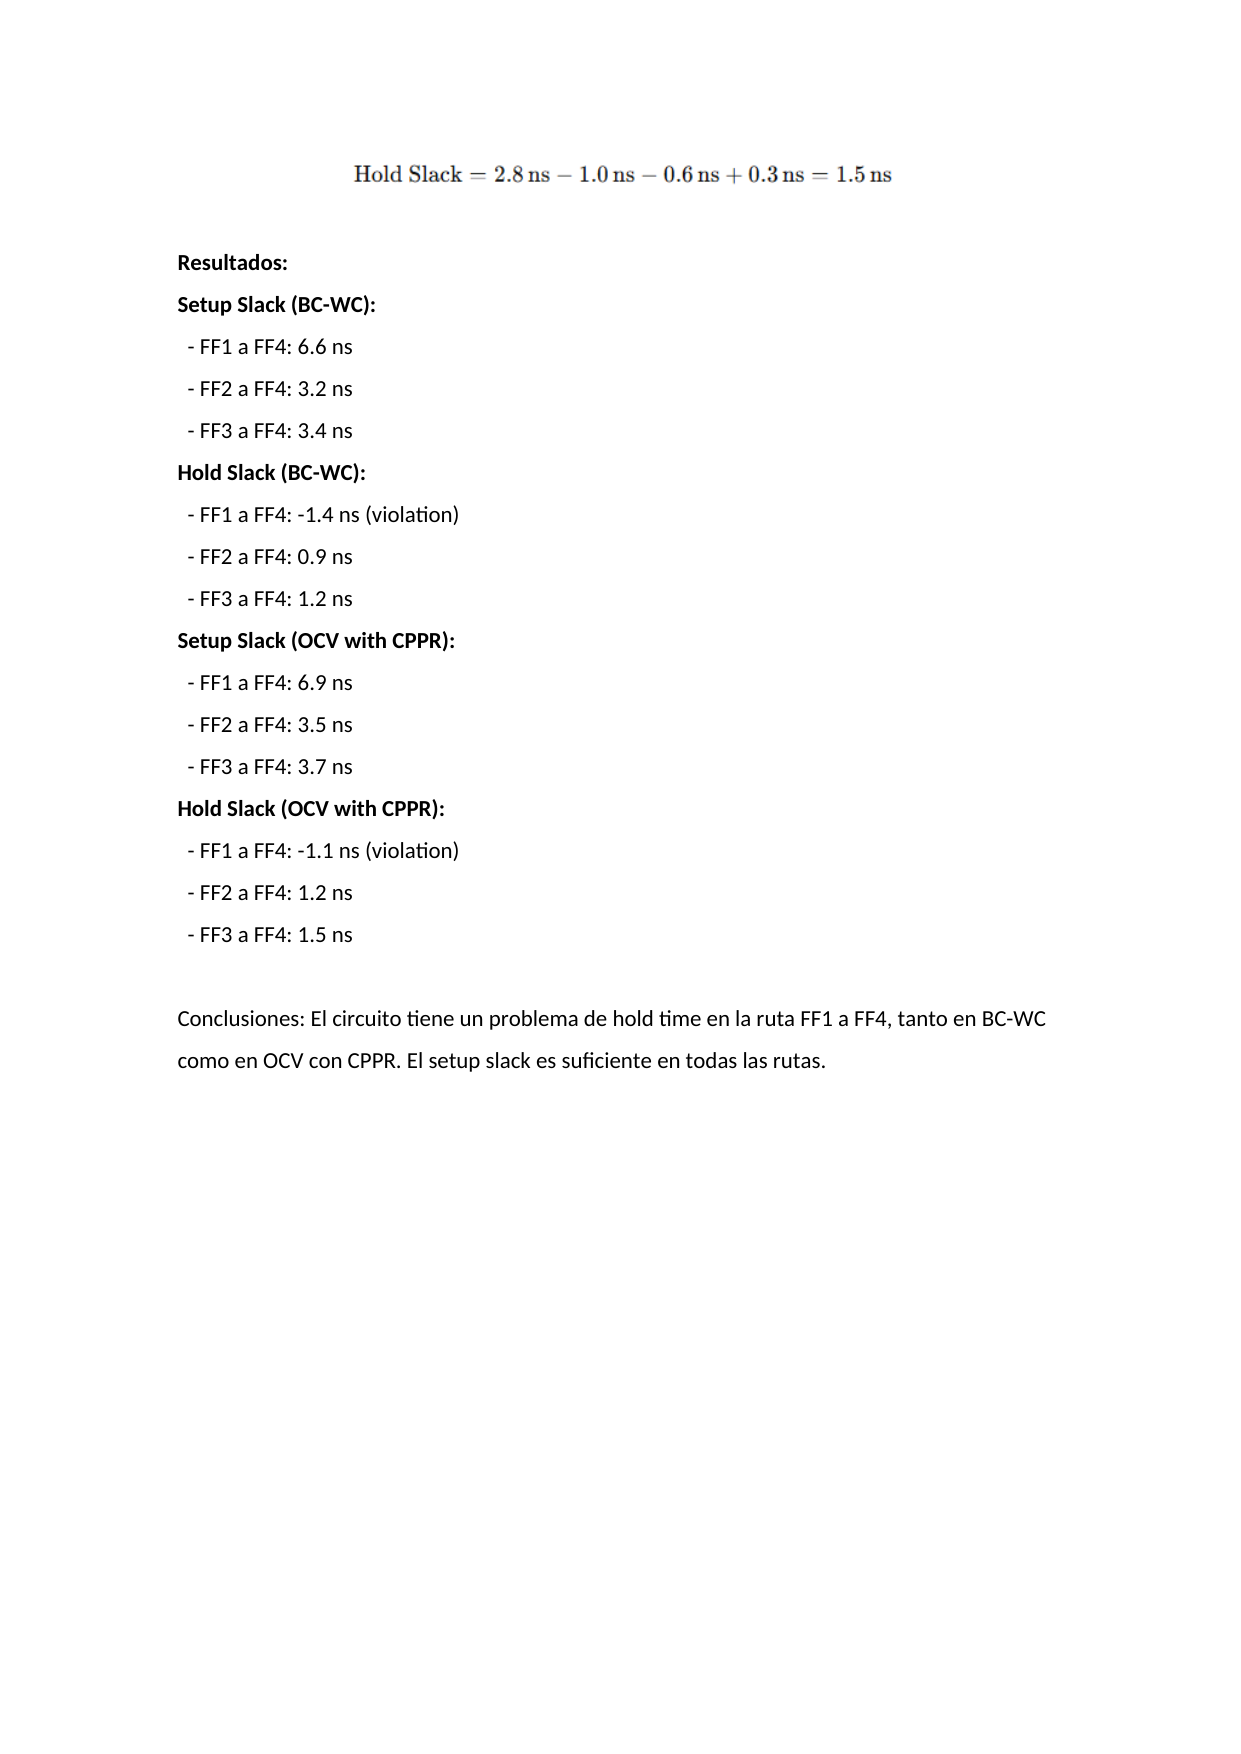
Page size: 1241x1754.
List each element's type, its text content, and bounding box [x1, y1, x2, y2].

text - FF3 a FF4: 1.2 ns [177, 584, 1063, 612]
text - FF1 a FF4: -1.4 ns (violation) [177, 500, 1063, 528]
text - FF3 a FF4: 3.4 ns [177, 416, 1063, 444]
text Conclusiones: El circuito tiene un problema de hold time en la ruta FF1 a FF4, tanto en BC-WC como en OCV con CPPR. El setup slack es suficiente en todas las rutas. [177, 1004, 1063, 1074]
text Setup Slack (OCV with CPPR): [177, 626, 1063, 654]
text Hold Slack (OCV with CPPR): [177, 794, 1063, 822]
text - FF1 a FF4: 6.9 ns [177, 668, 1063, 696]
text Setup Slack (BC-WC): [177, 290, 1063, 318]
text - FF3 a FF4: 3.7 ns [177, 752, 1063, 780]
text - FF2 a FF4: 1.2 ns [177, 878, 1063, 906]
text Resultados: [177, 248, 1063, 276]
text Hold Slack (BC-WC): [177, 458, 1063, 486]
text - FF2 a FF4: 3.2 ns [177, 374, 1063, 402]
text - FF2 a FF4: 0.9 ns [177, 542, 1063, 570]
text - FF2 a FF4: 3.5 ns [177, 710, 1063, 738]
picture [339, 147, 901, 193]
text - FF1 a FF4: -1.1 ns (violation) [177, 836, 1063, 864]
text - FF1 a FF4: 6.6 ns [177, 332, 1063, 360]
text - FF3 a FF4: 1.5 ns [177, 920, 1063, 948]
